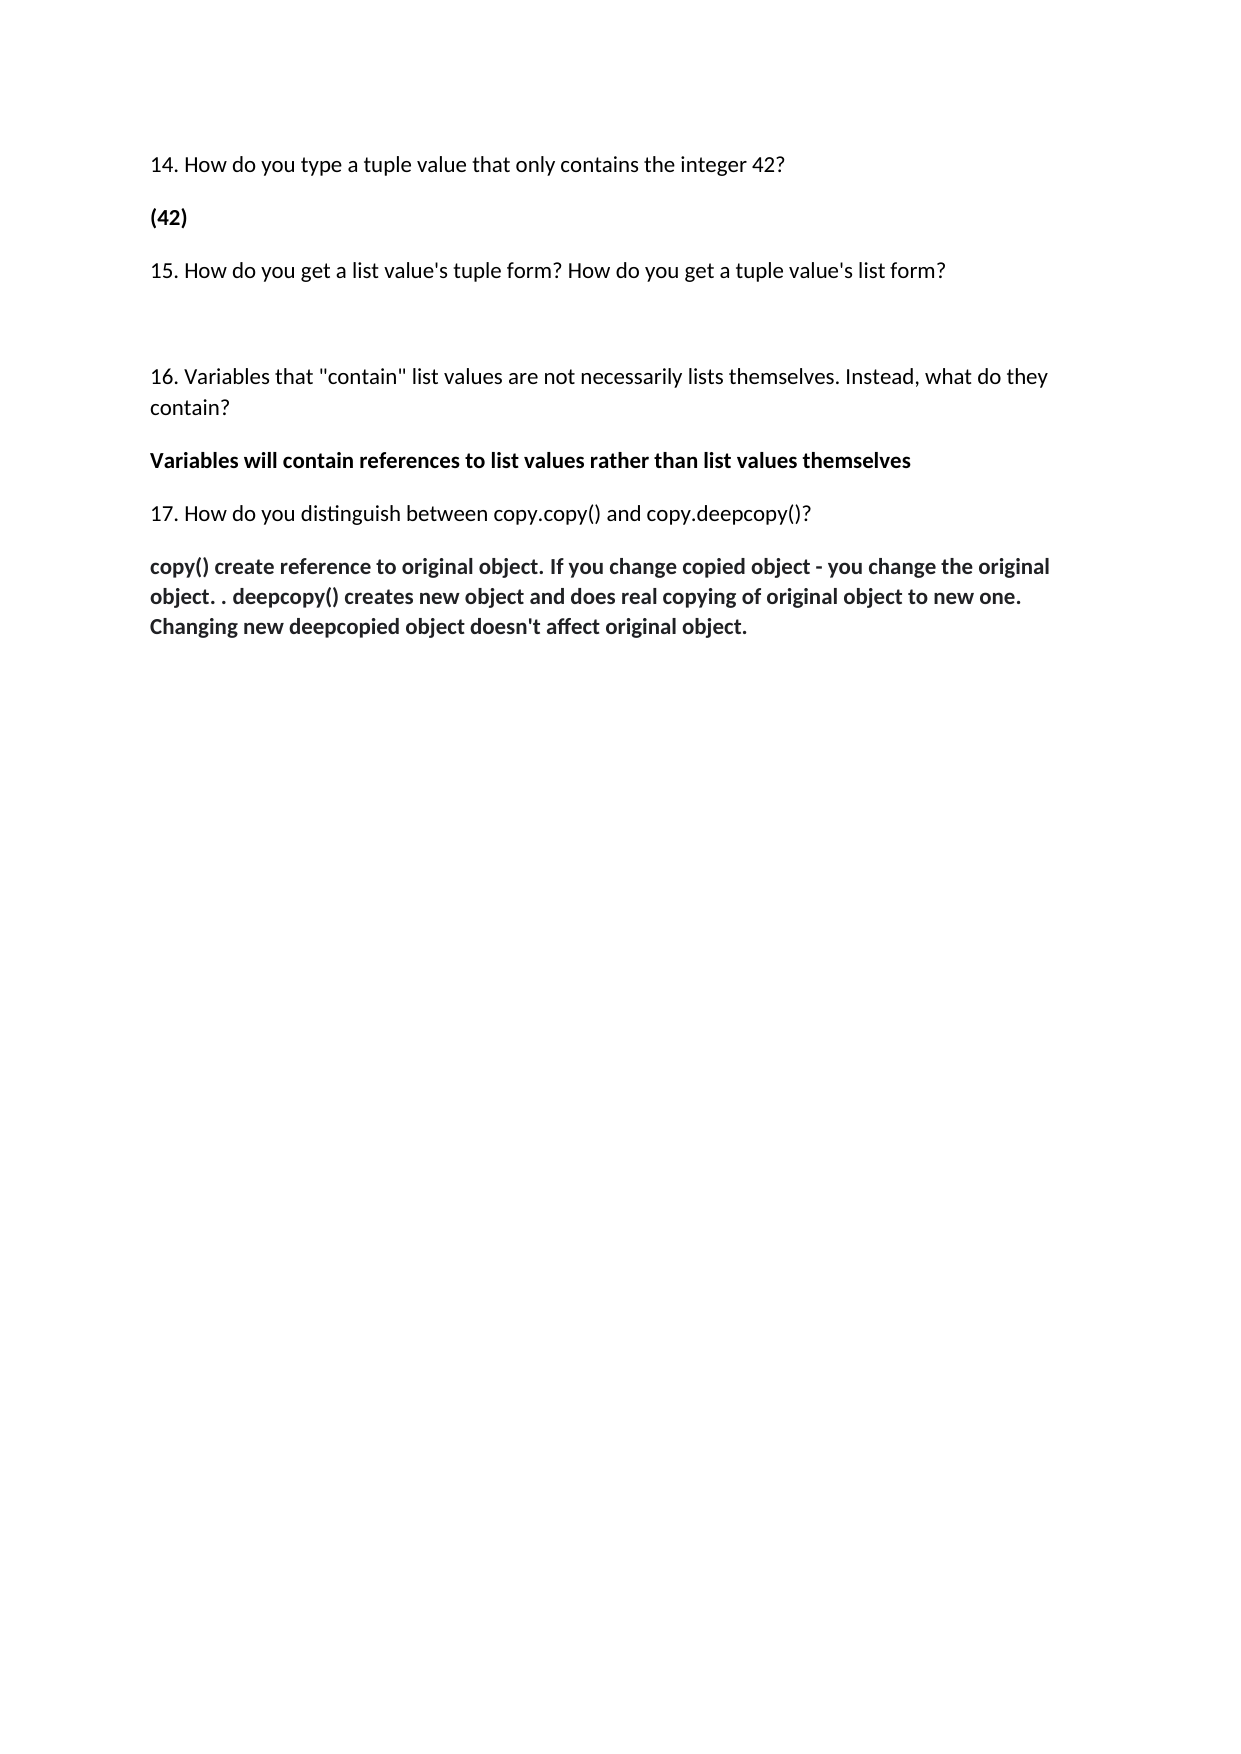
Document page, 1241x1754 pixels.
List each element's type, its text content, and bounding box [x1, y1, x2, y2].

text 17. How do you distinguish between copy.copy() and copy.deepcopy()? [150, 499, 1090, 527]
text 16. Variables that "contain" list values are not necessarily lists themselves. Instead, what do they contain? [150, 362, 1090, 421]
text (42) [150, 203, 1090, 231]
text 14. How do you type a tuple value that only contains the integer 42? [150, 150, 1090, 178]
text 15. How do you get a list value's tuple form? How do you get a tuple value's list form? [150, 256, 1090, 284]
text copy() create reference to original object. If you change copied object - you change the original object. . deepcopy() creates new object and does real copying of original object to new one. Changing new deepcopied object doesn't affect original object. [150, 552, 1090, 641]
text Variables will contain references to list values rather than list values themselves [150, 446, 1090, 474]
